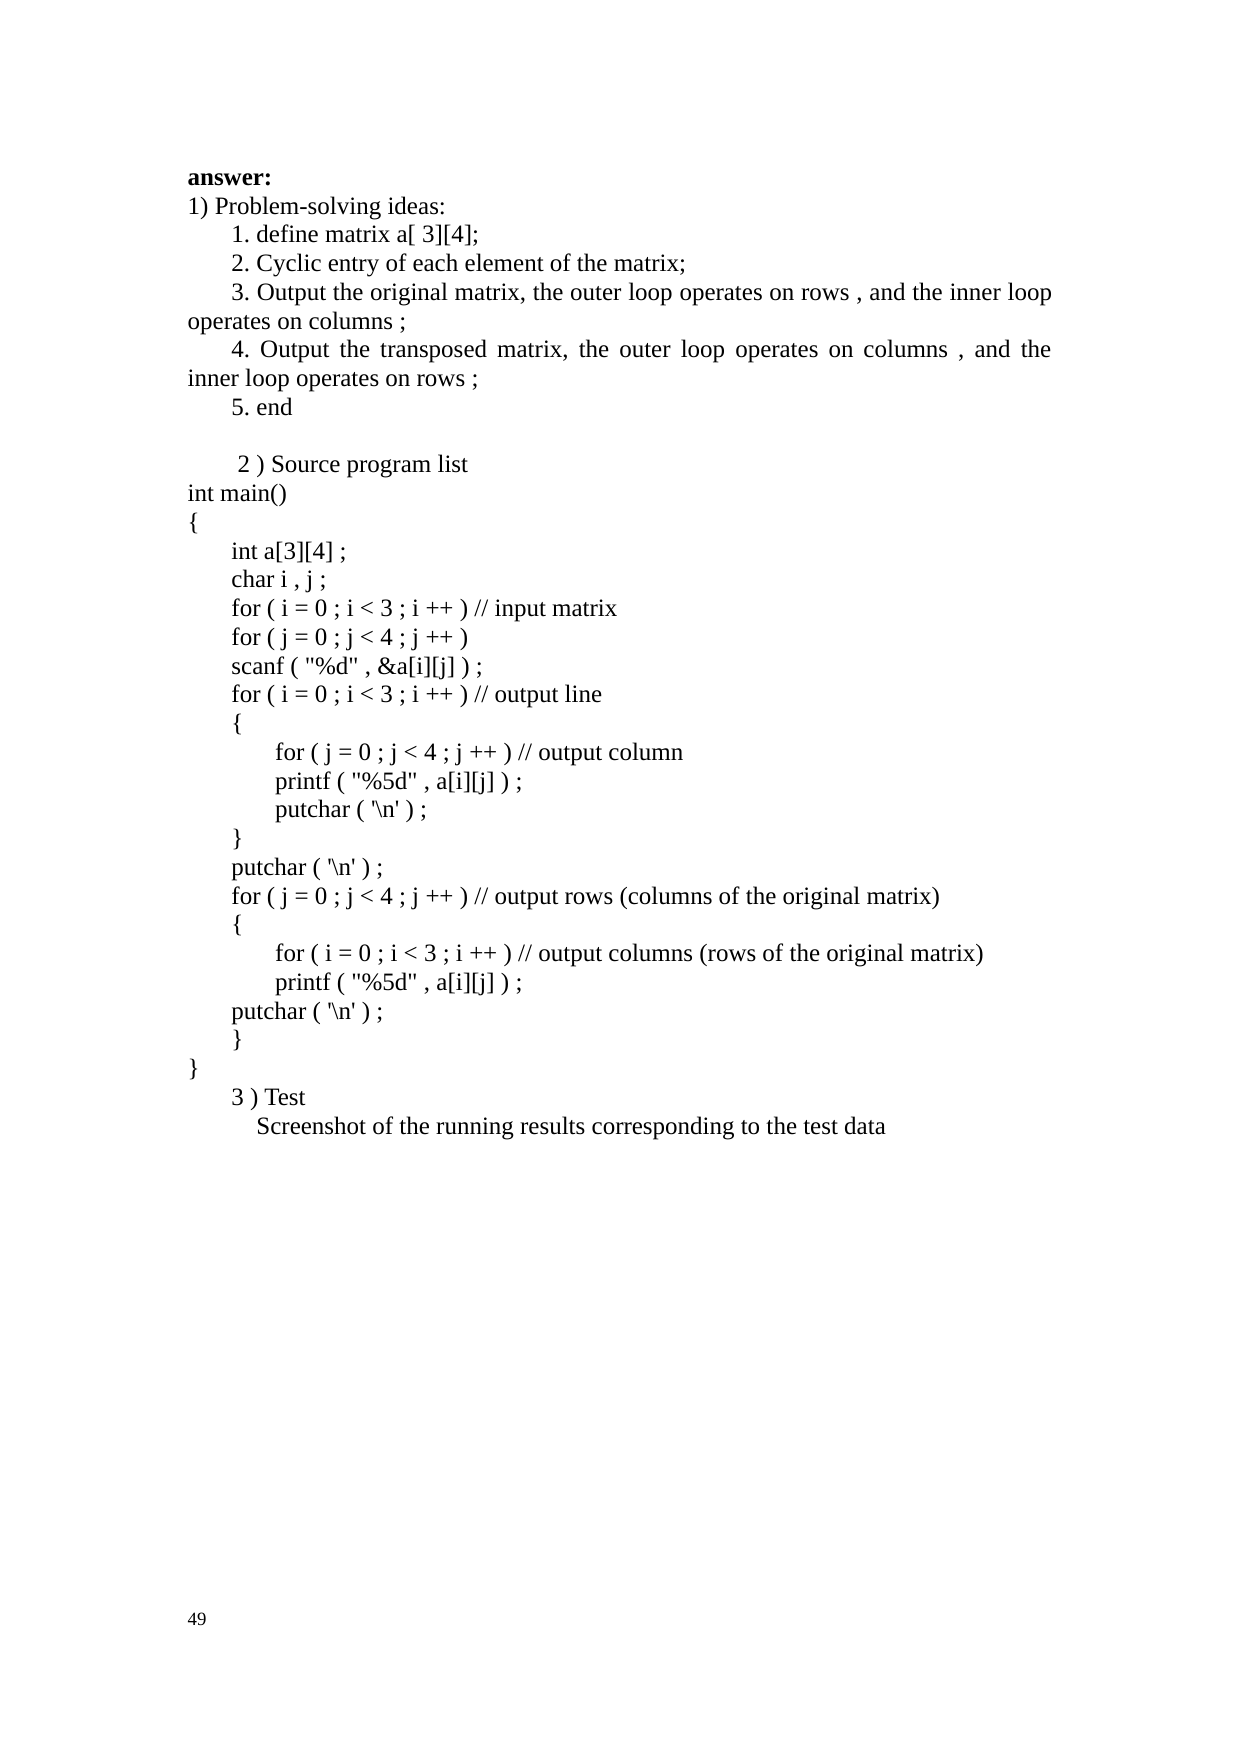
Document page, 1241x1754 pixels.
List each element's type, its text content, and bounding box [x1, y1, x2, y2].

text } [187, 1053, 1053, 1082]
text } [187, 1024, 1053, 1053]
text 3 ) Test [187, 1082, 1053, 1111]
text for ( j = 0 ; j < 4 ; j ++ ) // output rows (columns of the original matrix) [187, 881, 1053, 909]
text printf ( "%5d" , a[i][j] ) ; [187, 967, 1053, 996]
text { [187, 507, 1053, 536]
text for ( j = 0 ; j < 4 ; j ++ ) // output column [187, 737, 1053, 766]
text int main() [187, 478, 1053, 507]
text 5. end [187, 392, 1053, 421]
text for ( j = 0 ; j < 4 ; j ++ ) [187, 622, 1053, 651]
text char i , j ; [187, 564, 1053, 593]
text putchar ( '\n' ) ; [187, 996, 1053, 1024]
text putchar ( '\n' ) ; [187, 852, 1053, 881]
text for ( i = 0 ; i < 3 ; i ++ ) // output columns (rows of the original matrix) [187, 938, 1053, 967]
text scanf ( "%d" , &a[i][j] ) ; [187, 651, 1053, 679]
text putchar ( '\n' ) ; [187, 794, 1053, 823]
text printf ( "%5d" , a[i][j] ) ; [187, 766, 1053, 794]
text { [187, 708, 1053, 737]
text 2 ) Source program list [187, 449, 1053, 478]
text 3. Output the original matrix, the outer loop operates on rows , and the inner loop operates on columns ; [187, 277, 1053, 334]
text int a[3][4] ; [187, 536, 1053, 564]
text Screenshot of the running results corresponding to the test data [187, 1111, 1053, 1139]
text for ( i = 0 ; i < 3 ; i ++ ) // output line [187, 679, 1053, 708]
text 4. Output the transposed matrix, the outer loop operates on columns , and the inner loop operates on rows ; [187, 334, 1053, 392]
text 1) Problem-solving ideas: [187, 191, 1053, 219]
text { [187, 909, 1053, 938]
text 1. define matrix a[ 3][4]; [187, 219, 1053, 248]
text 2. Cyclic entry of each element of the matrix; [187, 248, 1053, 277]
text answer: [187, 162, 1053, 191]
text for ( i = 0 ; i < 3 ; i ++ ) // input matrix [187, 593, 1053, 622]
text } [187, 823, 1053, 852]
